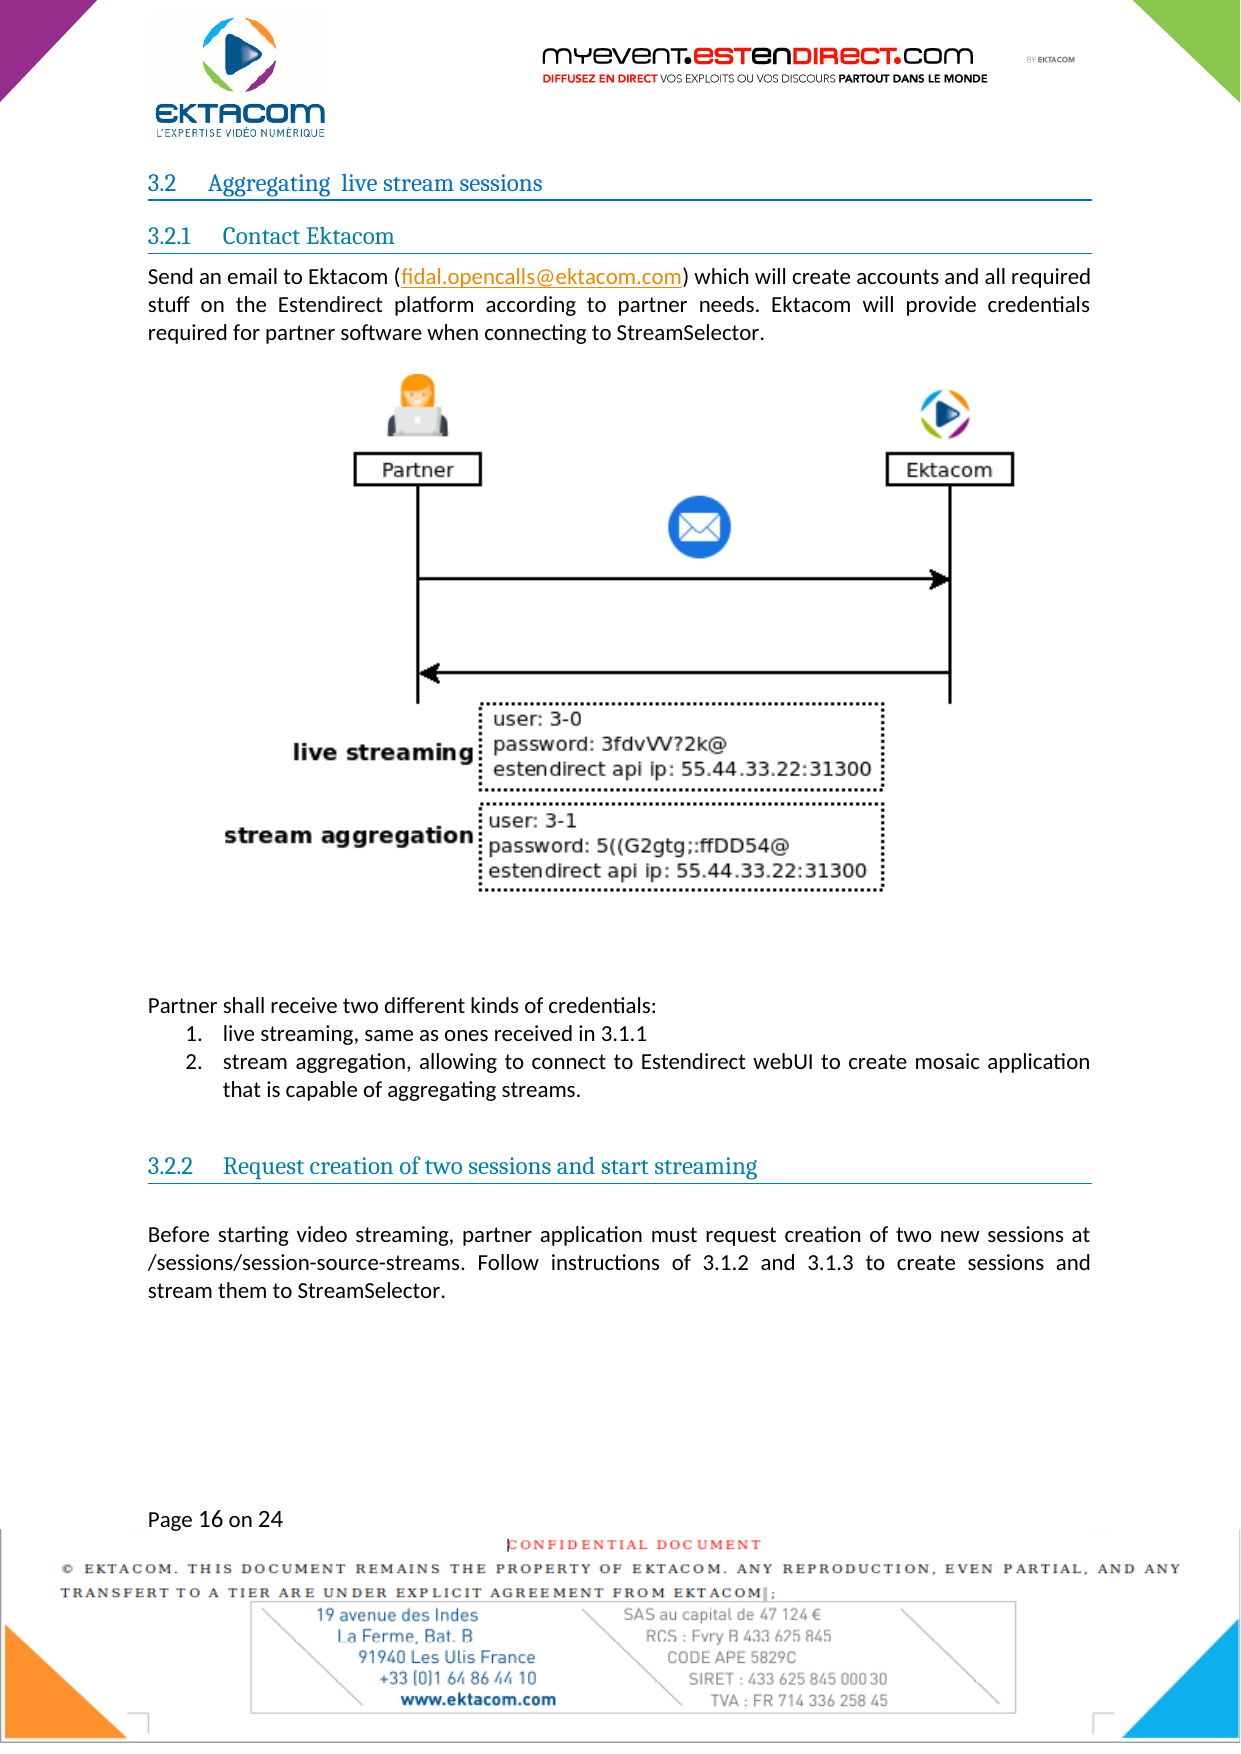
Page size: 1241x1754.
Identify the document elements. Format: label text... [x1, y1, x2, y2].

text Send an email to Ektacom (fidal.opencalls@ektacom.com) which will create accounts and all required stuff on the Estendirect platform according to partner needs. Ektacom will provide credentials required for partner software when connecting to StreamSelector. [148, 262, 1092, 347]
list live streaming, same as ones received in 3.1.1 [185, 1019, 1092, 1047]
picture [0, 1529, 1241, 1743]
subtitle Aggregating live stream sessions [148, 168, 1092, 199]
subtitle Contact Ektacom [148, 222, 1092, 253]
text Partner shall receive two different kinds of credentials: [148, 991, 1092, 1019]
subtitle Request creation of two sessions and start streaming [148, 1152, 1092, 1183]
list stream aggregation, allowing to connect to Estendirect webUI to create mosaic application that is capable of aggregating streams. [185, 1047, 1092, 1103]
text Before starting video streaming, partner application must request creation of two new sessions at /sessions/session-source-streams. Follow instructions of 3.1.2 and 3.1.3 to create sessions and stream them to StreamSelector. [148, 1220, 1092, 1304]
picture [224, 374, 1016, 895]
